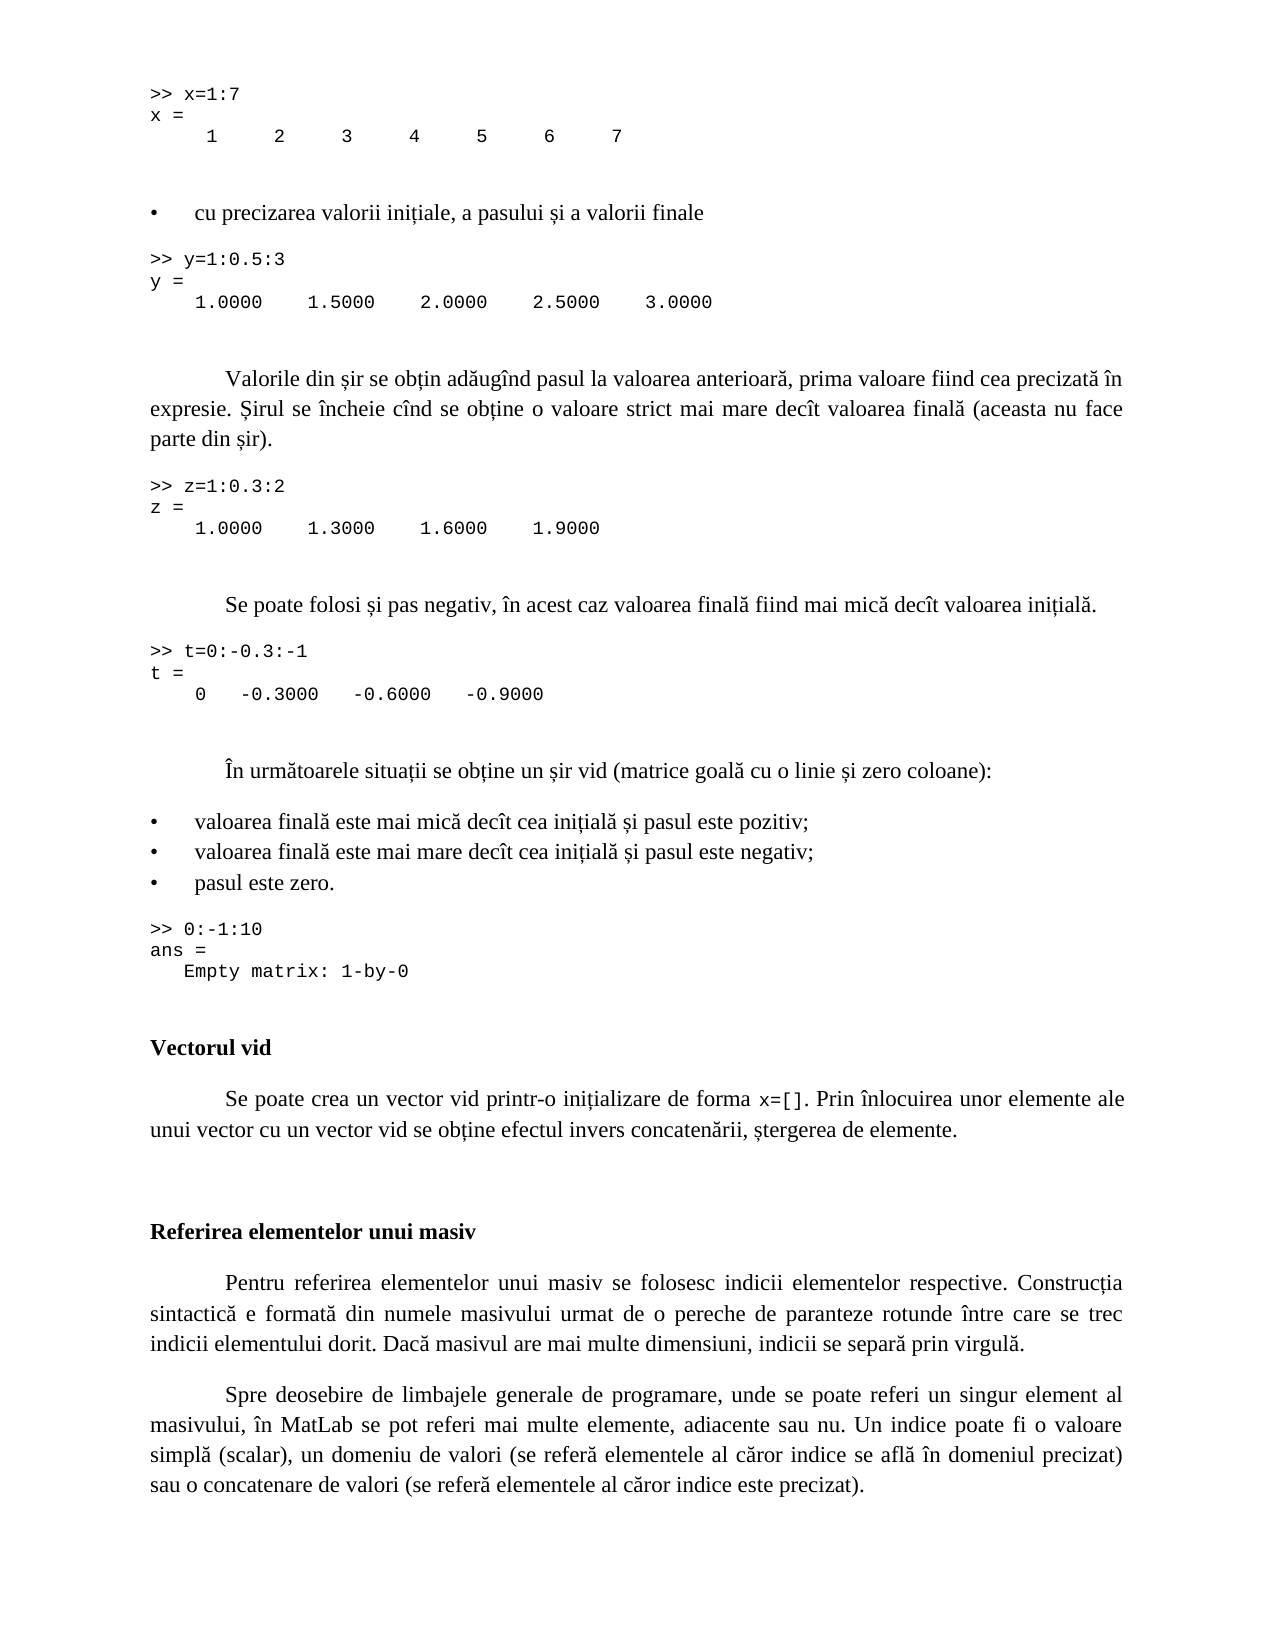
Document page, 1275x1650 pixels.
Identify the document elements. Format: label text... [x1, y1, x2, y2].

text x = [150, 106, 1125, 127]
text Spre deosebire de limbajele generale de programare, unde se poate referi un singur element al masivului, în MatLab se pot referi mai multe elemente, adiacente sau nu. Un indice poate fi o valoare simplă (scalar), un domeniu de valori (se referă elementele al căror indice se află în domeniul precizat) sau o concatenare de valori (se referă elementele al căror indice este precizat). [150, 1381, 1125, 1498]
text Vectorul vid [150, 1034, 1125, 1061]
text Pentru referirea elementelor unui masiv se folosesc indicii elementelor respective. Construcția sintactică e formată din numele masivului urmat de o pereche de paranteze rotunde între care se trec indicii elementului dorit. Dacă masivul are mai multe dimensiuni, indicii se separă prin virgulă. [150, 1269, 1125, 1356]
text Se poate folosi și pas negativ, în acest caz valoarea finală fiind mai mică decît valoarea inițială. [150, 591, 1125, 618]
list pasul este zero. [150, 868, 1125, 895]
text >> 0:-1:10 [150, 919, 1125, 941]
text Empty matrix: 1-by-0 [150, 962, 1125, 983]
text ans = [150, 941, 1125, 962]
text z = [150, 498, 1125, 519]
text În următoarele situații se obține un șir vid (matrice goală cu o linie și zero coloane): [150, 757, 1125, 783]
text Valorile din șir se obțin adăugînd pasul la valoarea anterioară, prima valoare fiind cea precizată în expresie. Șirul se încheie cînd se obține o valoare strict mai mare decît valoarea finală (aceasta nu face parte din șir). [150, 365, 1125, 452]
list valoarea finală este mai mare decît cea inițială și pasul este negativ; [150, 838, 1125, 865]
text >> y=1:0.5:3 [150, 250, 1125, 271]
text Se poate crea un vector vid printr-o inițializare de forma x=[]. Prin înlocuirea unor elemente ale unui vector cu un vector vid se obține efectul invers concatenării, ștergerea de elemente. [150, 1085, 1125, 1143]
text 1.0000 1.5000 2.0000 2.5000 3.0000 [150, 293, 1125, 314]
list valoarea finală este mai mică decît cea inițială și pasul este pozitiv; [150, 808, 1125, 834]
text t = [150, 663, 1125, 685]
text >> t=0:-0.3:-1 [150, 642, 1125, 663]
text y = [150, 271, 1125, 293]
text >> z=1:0.3:2 [150, 476, 1125, 498]
text 1 2 3 4 5 6 7 [150, 127, 1125, 148]
text 0 -0.3000 -0.6000 -0.9000 [150, 685, 1125, 706]
list cu precizarea valorii inițiale, a pasului și a valorii finale [150, 199, 1125, 226]
text >> x=1:7 [150, 84, 1125, 106]
text Referirea elementelor unui masiv [150, 1218, 1125, 1245]
text 1.0000 1.3000 1.6000 1.9000 [150, 519, 1125, 540]
